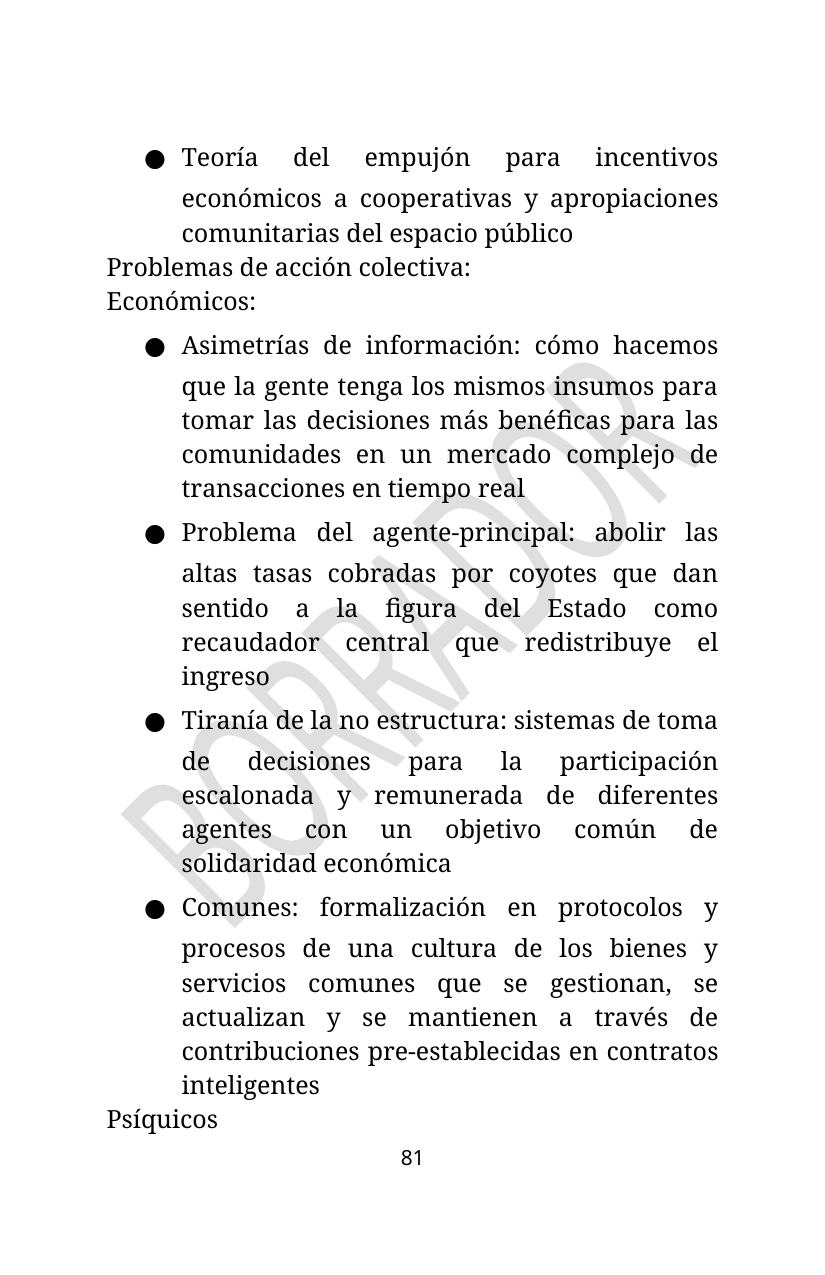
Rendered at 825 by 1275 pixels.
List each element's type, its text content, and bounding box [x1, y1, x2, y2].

list Tiranía de la no estructura: sistemas de toma de decisiones para la participación escalonada y remunerada de diferentes agentes con un objetivo común de solidaridad económica [144, 692, 719, 880]
list Asimetrías de información: cómo hacemos que la gente tenga los mismos insumos para tomar las decisiones más benéficas para las comunidades en un mercado complejo de transacciones en tiempo real [144, 317, 719, 505]
list Teoría del empujón para incentivos económicos a cooperativas y apropiaciones comunitarias del espacio público [144, 130, 719, 249]
text Económicos: [106, 283, 719, 317]
list Comunes: formalización en protocolos y procesos de una cultura de los bienes y servicios comunes que se gestionan, se actualizan y se mantienen a través de contribuciones pre-establecidas en contratos inteligentes [144, 880, 719, 1101]
text Problemas de acción colectiva: [106, 249, 719, 283]
list Problema del agente-principal: abolir las altas tasas cobradas por coyotes que dan sentido a la figura del Estado como recaudador central que redistribuye el ingreso [144, 505, 719, 692]
text Psíquicos [106, 1101, 719, 1136]
